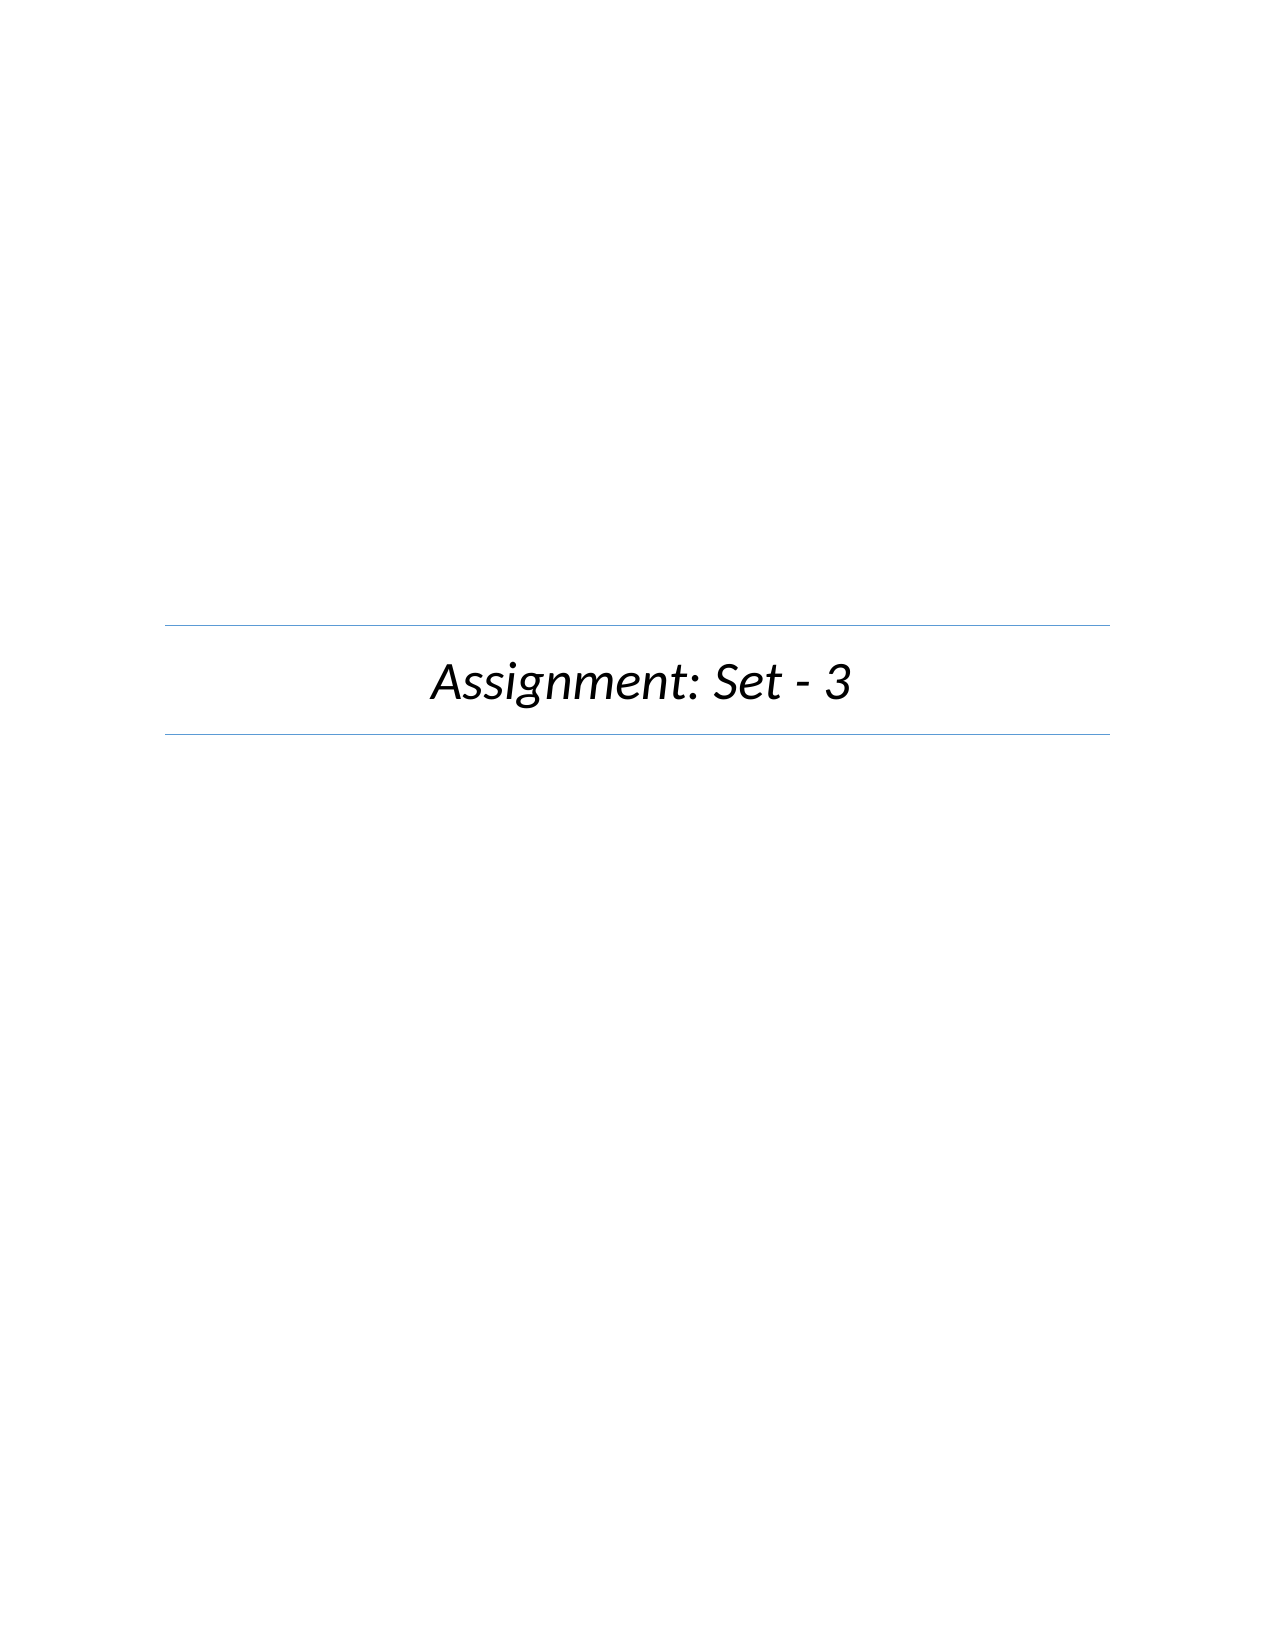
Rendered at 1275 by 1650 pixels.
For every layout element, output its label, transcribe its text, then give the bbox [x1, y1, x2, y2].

text Assignment: Set - 3 [165, 626, 1110, 734]
